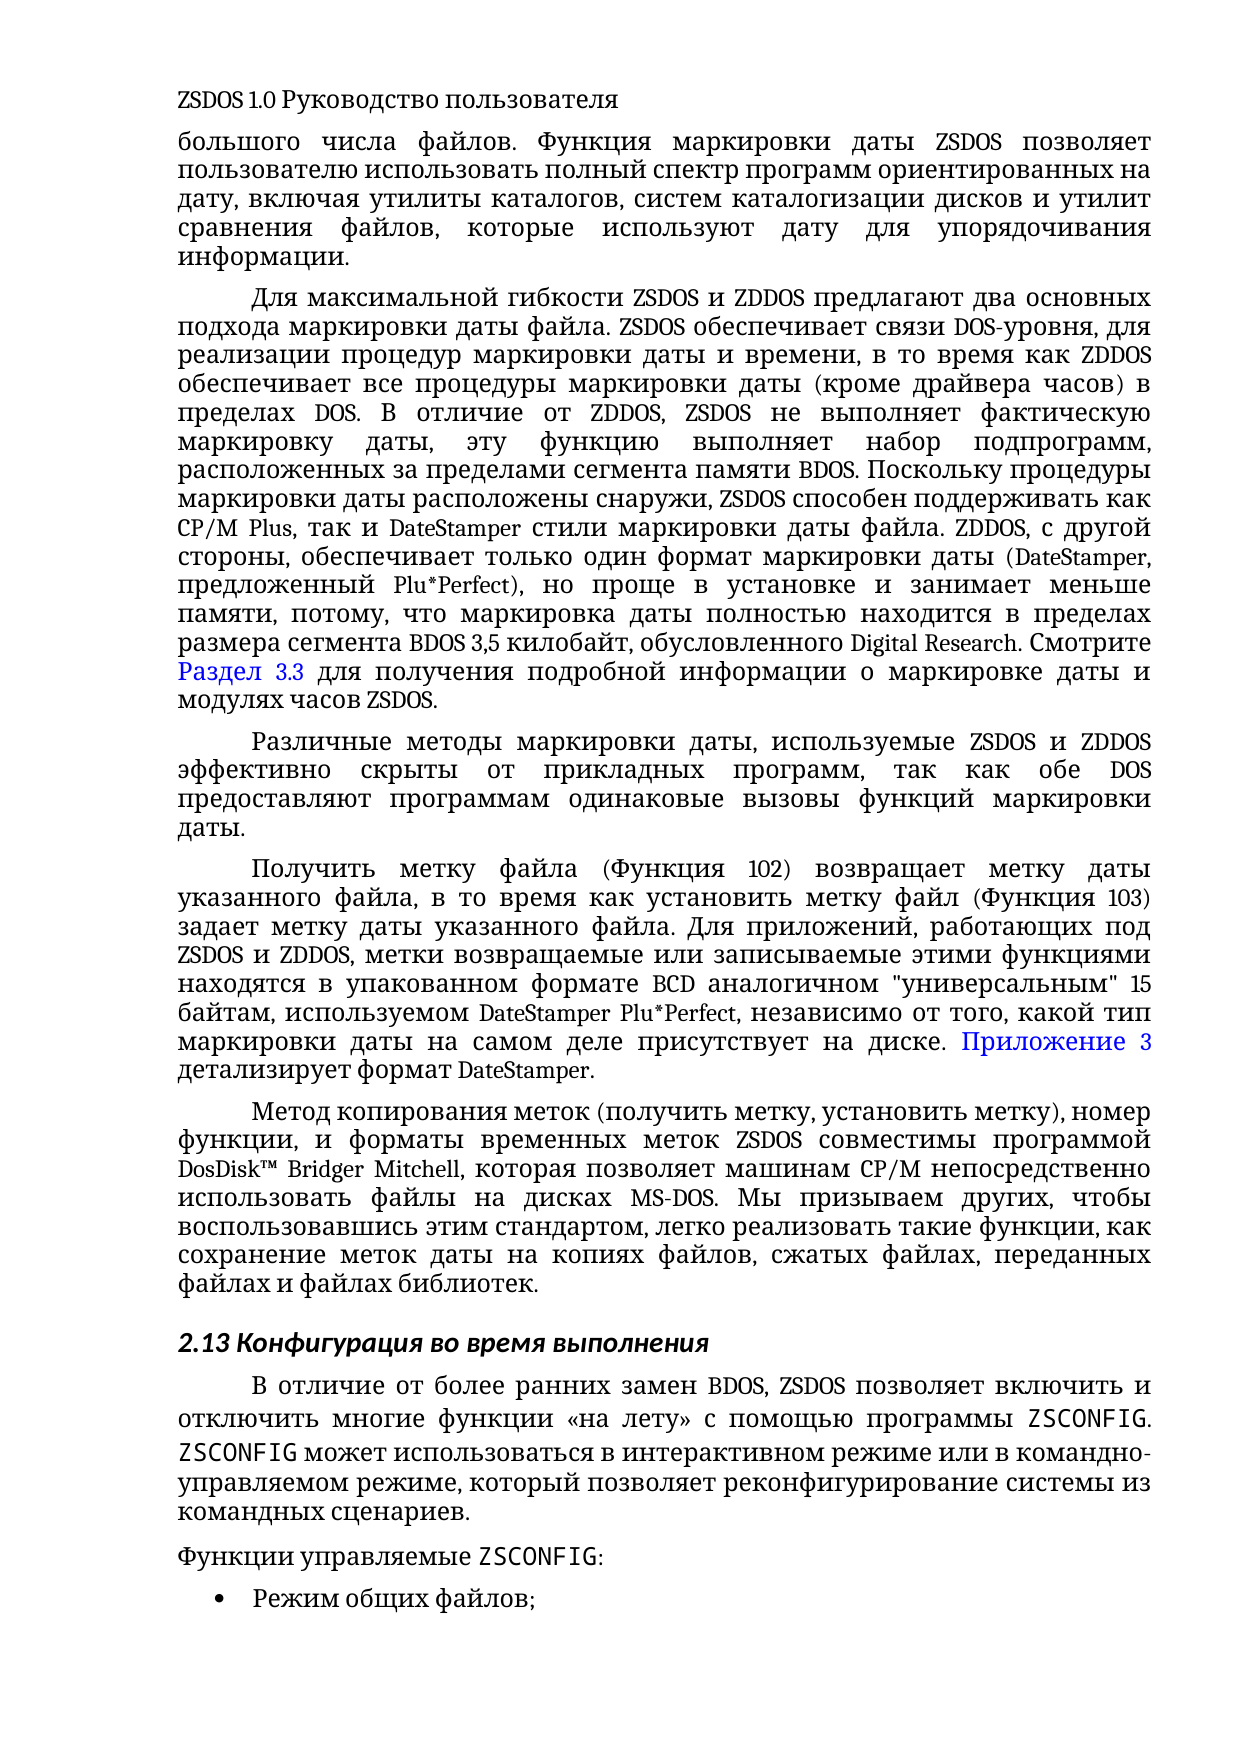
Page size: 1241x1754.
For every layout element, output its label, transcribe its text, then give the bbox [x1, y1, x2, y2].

subtitle 2.13 Конфигурация во время выполнения [177, 1324, 1152, 1359]
list Режим общих файлов; [215, 1585, 1152, 1614]
text Для максимальной гибкости ZSDOS и ZDDOS предлагают два основных подхода маркировки даты файла. ZSDOS обеспечивает связи DOS-уровня, для реализации процедур маркировки даты и времени, в то время как ZDDOS обеспечивает все процедуры маркировки даты (кроме драйвера часов) в пределах DOS. В отличие от ZDDOS, ZSDOS не выполняет фактическую маркировку даты, эту функцию выполняет набор подпрограмм, расположенных за пределами сегмента памяти BDOS. Поскольку процедуры маркировки даты расположены снаружи, ZSDOS способен поддерживать как CP/M Plus, так и DateStamper стили маркировки даты файла. ZDDOS, с другой стороны, обеспечивает только один формат маркировки даты (DateStamper, предложенный Plu*Perfect), но проще в установке и занимает меньше памяти, потому, что маркировка даты полностью находится в пределах размера сегмента BDOS 3,5 килобайт, обусловленного Digital Research. Смотрите Раздел 3.3 для получения подробной информации о маркировке даты и модулях часов ZSDOS. [177, 284, 1152, 715]
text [177, 127, 1152, 271]
text Различные методы маркировки даты, используемые ZSDOS и ZDDOS эффективно скрыты от прикладных программ, так как обе DOS предоставляют программам одинаковые вызовы функций маркировки даты. [177, 727, 1152, 842]
text Функции управляемые ZSCONFIG: [177, 1539, 1152, 1573]
text Метод копирования меток (получить метку, установить метку), номер функции, и форматы временных меток ZSDOS совместимы программой DosDisk™ Bridger Mitchell, которая позволяет машинам CP/M непосредственно использовать файлы на дисках MS-DOS. Мы призываем других, чтобы воспользовавшись этим стандартом, легко реализовать такие функции, как сохранение меток даты на копиях файлов, сжатых файлах, переданных файлах и файлах библиотек. [177, 1097, 1152, 1299]
text В отличие от более ранних замен BDOS, ZSDOS позволяет включить и отключить многие функции «на лету» с помощью программы ZSCONFIG. ZSCONFIG может использоваться в интерактивном режиме или в командно-управляемом режиме, который позволяет реконфигурирование системы из командных сценариев. [177, 1372, 1152, 1526]
text Получить метку файла (Функция 102) возвращает метку даты указанного файла, в то время как установить метку файл (Функция 103) задает метку даты указанного файла. Для приложений, работающих под ZSDOS и ZDDOS, метки возвращаемые или записываемые этими функциями находятся в упакованном формате BCD аналогичном "универсальным" 15 байтам, используемом DateStamper Plu*Perfect, независимо от того, какой тип маркировки даты на самом деле присутствует на диске. Приложение 3 детализирует формат DateStamper. [177, 855, 1152, 1085]
